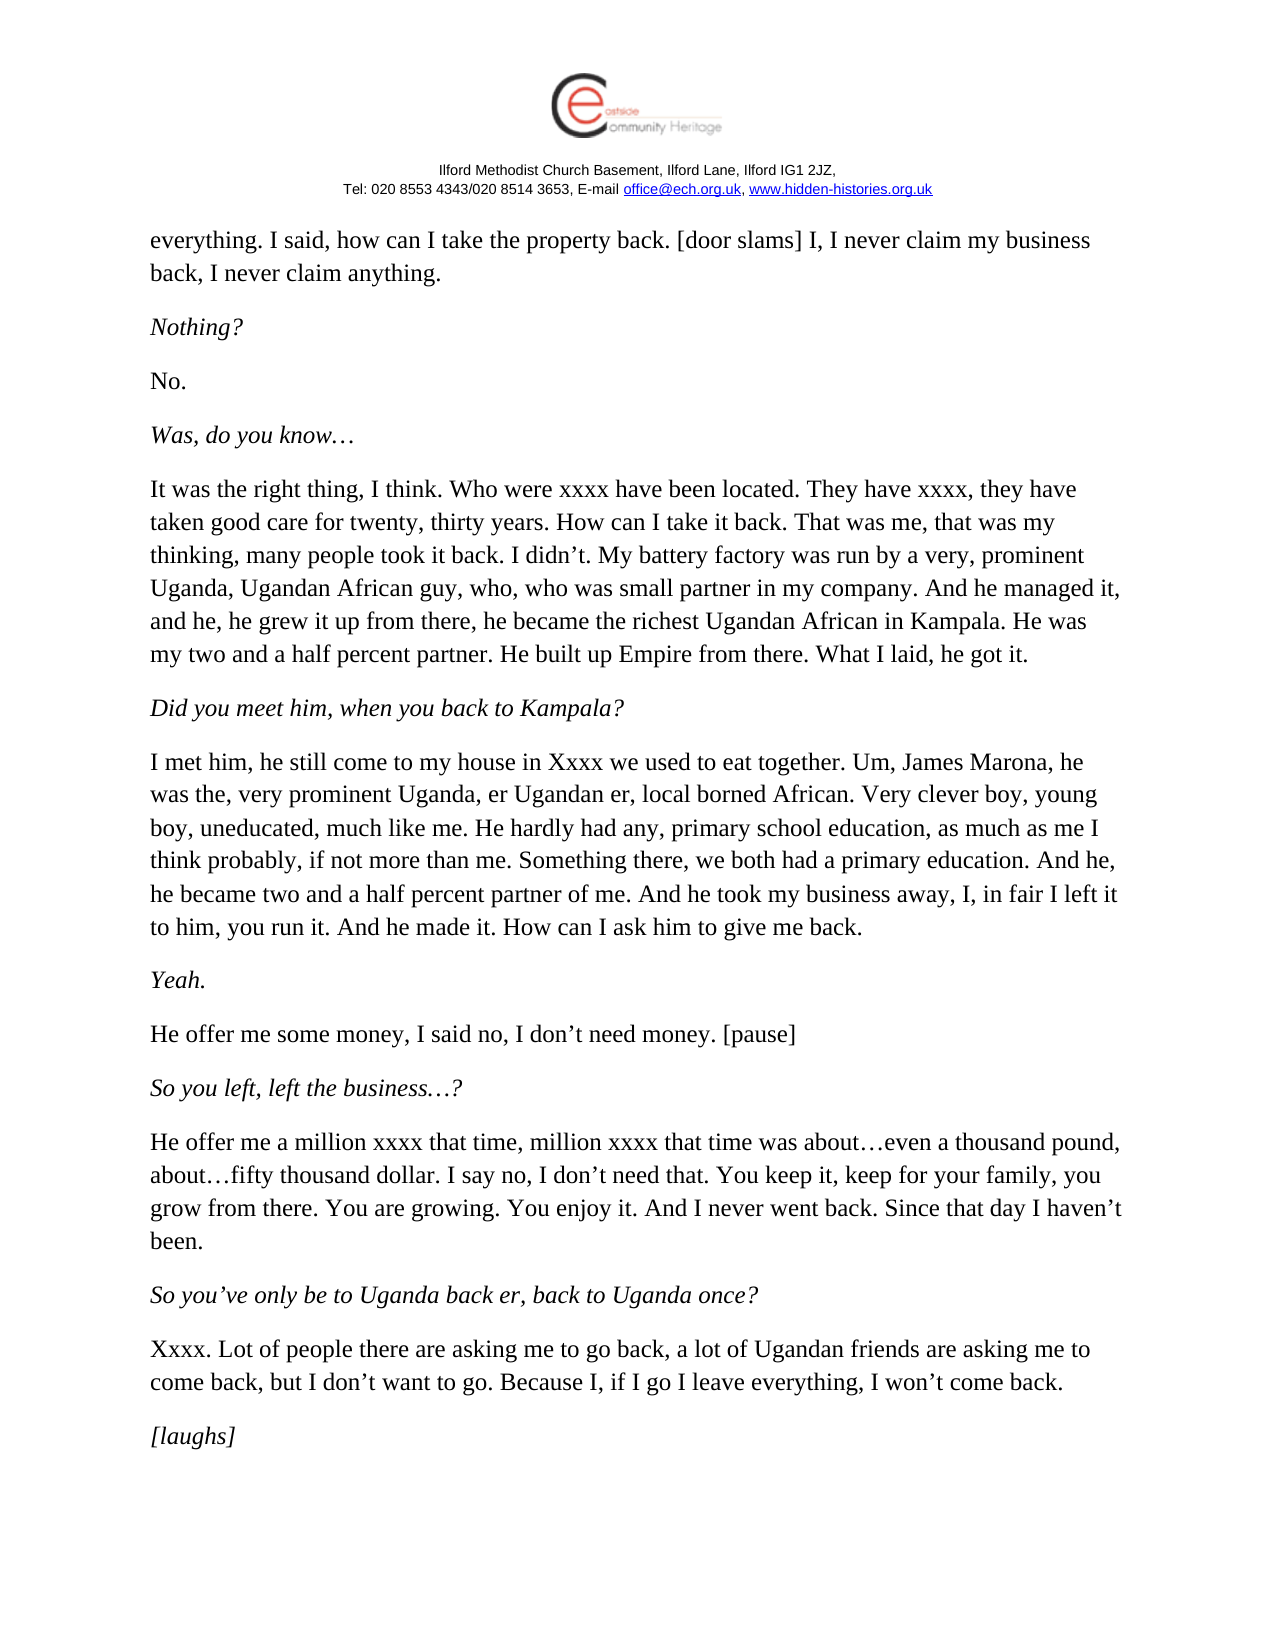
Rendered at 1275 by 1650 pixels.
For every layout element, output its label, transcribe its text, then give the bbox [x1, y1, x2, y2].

text Xxxx. Lot of people there are asking me to go back, a lot of Ugandan friends are asking me to come back, but I don’t want to go. Because I, if I go I leave everything, I won’t come back. [150, 1334, 1125, 1396]
text He offer me a million xxxx that time, million xxxx that time was about…even a thousand pound, about…fifty thousand dollar. I say no, I don’t need that. You keep it, keep for your family, you grow from there. You are growing. You enjoy it. And I never went back. Since that day I haven’t been. [150, 1127, 1125, 1255]
text Yeah. [150, 966, 1125, 994]
text I met him, he still come to my house in Xxxx we used to eat together. Um, James Marona, he was the, very prominent Uganda, er Ugandan er, local borned African. Very clever boy, young boy, uneducated, much like me. He hardly had any, primary school education, as much as me I think probably, if not more than me. Something there, we both had a primary education. And he, he became two and a half percent partner of me. And he took my business away, I, in fair I left it to him, you run it. And he made it. How can I ask him to give me back. [150, 747, 1125, 940]
text No. [150, 366, 1125, 395]
text So you left, left the business…? [150, 1073, 1125, 1102]
text He offer me some money, I said no, I don’t need money. [pause] [150, 1019, 1125, 1048]
text So you’ve only be to Uganda back er, back to Uganda once? [150, 1280, 1125, 1309]
text Was, do you know… [150, 420, 1125, 449]
text Nothing? [150, 312, 1125, 341]
picture [551, 73, 724, 138]
text It was the right thing, I think. Who were xxxx have been located. They have xxxx, they have taken good care for twenty, thirty years. How can I take it back. That was me, that was my thinking, many people took it back. I didn’t. My battery factory was run by a very, prominent Uganda, Ugandan African guy, who, who was small partner in my company. And he managed it, and he, he grew it up from there, he became the richest Ugandan African in Kampala. He was my two and a half percent partner. He built up Empire from there. What I laid, he got it. [150, 474, 1125, 668]
text [laughs] [150, 1421, 1125, 1449]
text Did you meet him, when you back to Kampala? [150, 693, 1125, 721]
